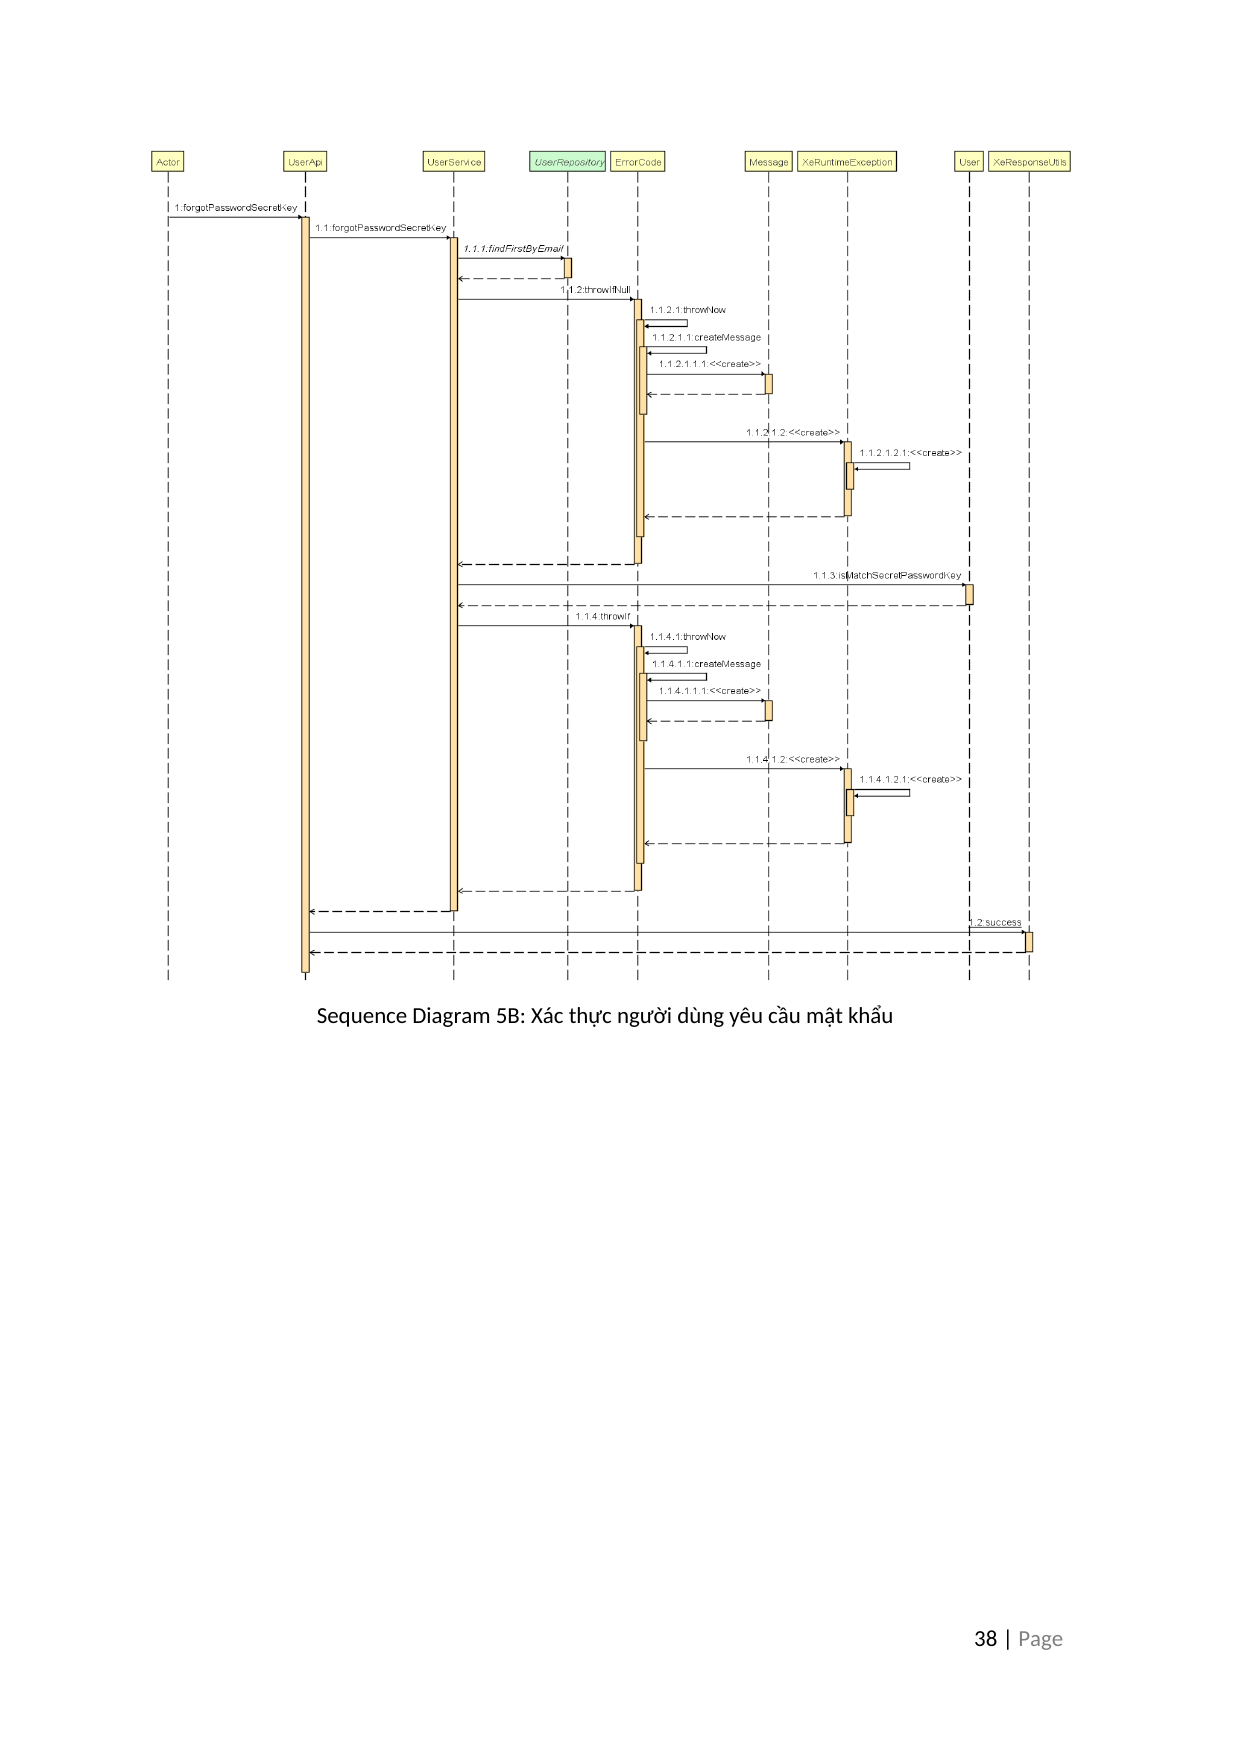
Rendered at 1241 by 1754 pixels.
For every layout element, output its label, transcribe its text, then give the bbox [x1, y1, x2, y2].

text Sequence Diagram 5B: Xác thực người dùng yêu cầu mật khẩu [148, 1001, 1063, 1029]
picture [147, 147, 1157, 981]
